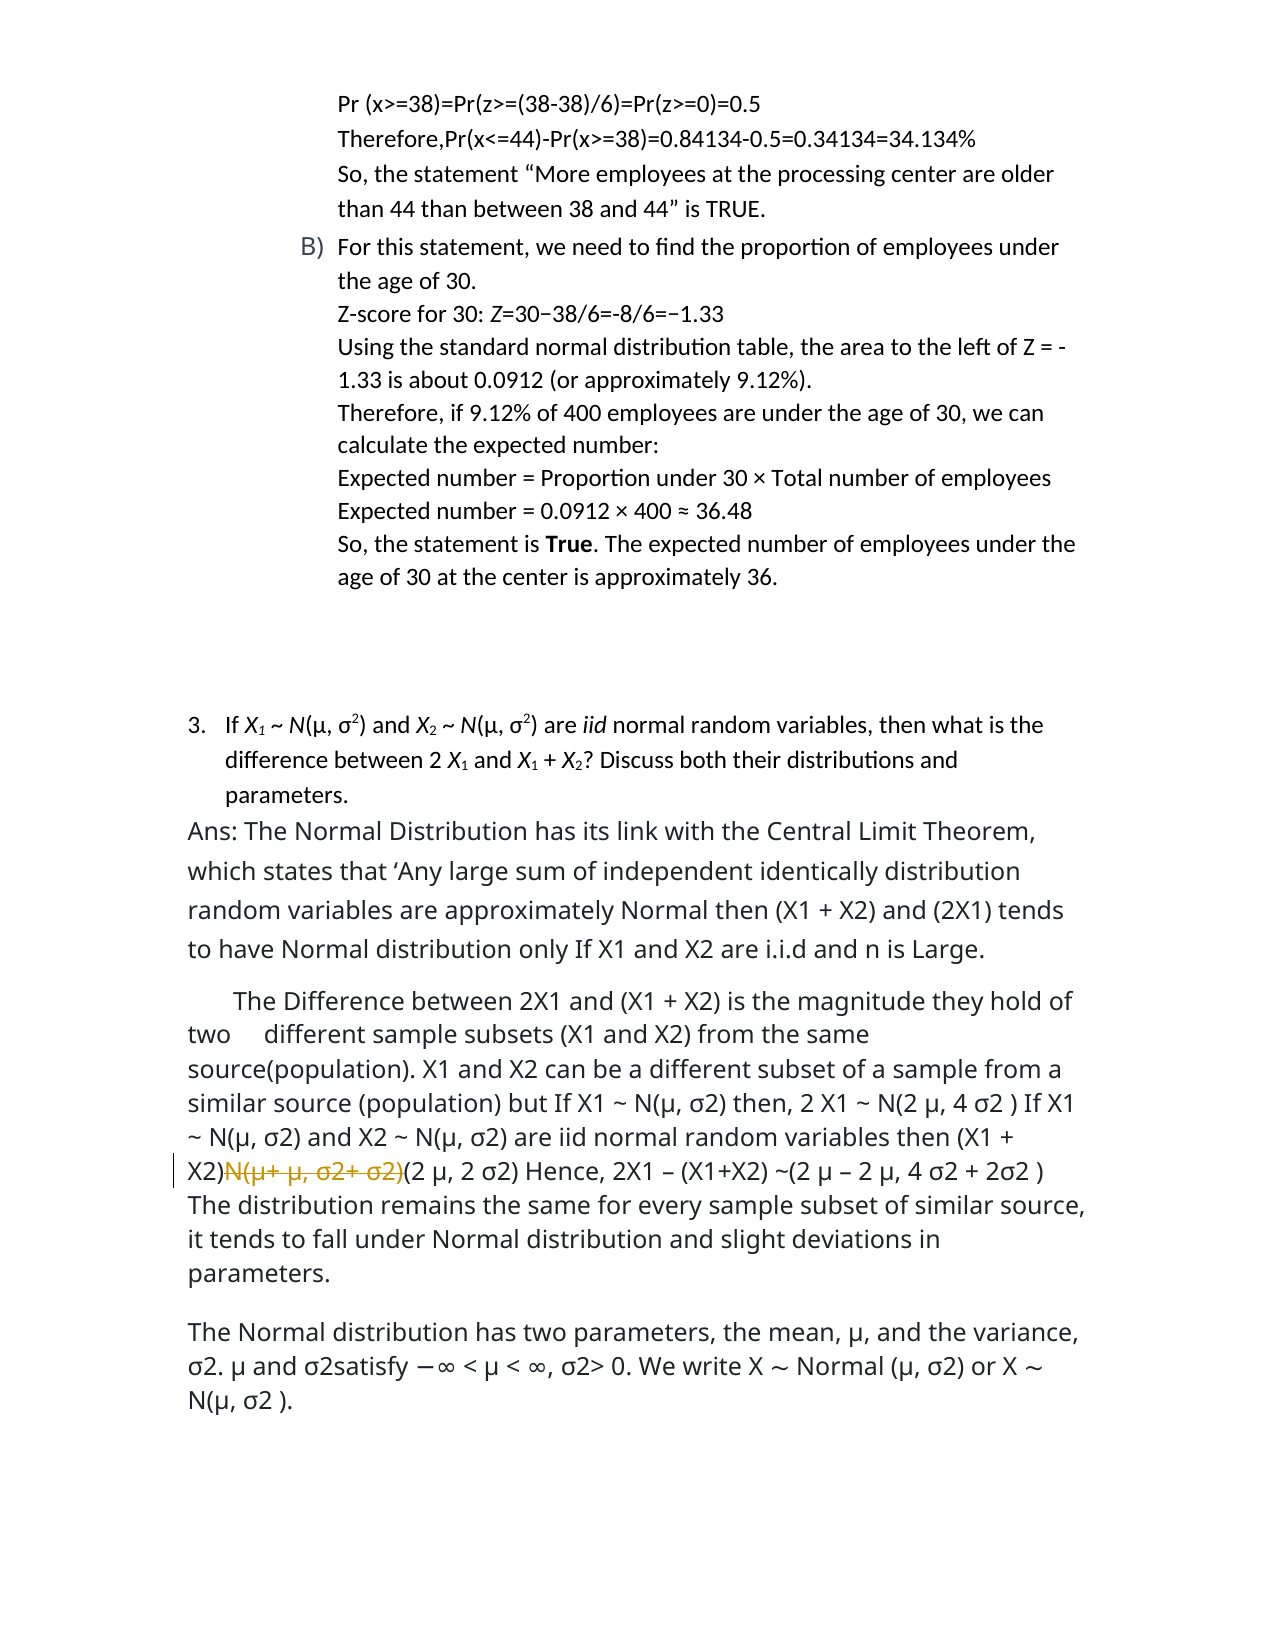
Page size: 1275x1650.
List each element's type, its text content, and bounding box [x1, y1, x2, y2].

list Z-score for 30: Z=30−38​/6=-8​/6=−1.33 [337, 298, 1087, 328]
list So, the statement “More employees at the processing center are older than 44 than between 38 and 44” is TRUE. [337, 159, 1087, 224]
text Ans: The Normal Distribution has its link with the Central Limit Theorem, which states that ‘Any large sum of independent identically distribution random variables are approximately Normal then (X1 + X2) and (2X1) tends to have Normal distribution only If X1 and X2 are i.i.d and n is Large. [187, 814, 1087, 966]
list Using the standard normal distribution table, the area to the left of Z = -1.33 is about 0.0912 (or approximately 9.12%). [337, 331, 1087, 394]
list Therefore, if 9.12% of 400 employees are under the age of 30, we can calculate the expected number: [337, 397, 1087, 460]
text The Difference between 2X1 and (X1 + X2) is the magnitude they hold of two different sample subsets (X1 and X2) from the same source(population). X1 and X2 can be a different subset of a sample from a similar source (population) but If X1 ~ N(μ, σ2) then, 2 X1 ~ N(2 μ, 4 σ2 ) If X1 ~ N(μ, σ2) and X2 ~ N(μ, σ2) are iid normal random variables then (X1 + X2)(2 μ, 2 σ2) Hence, 2X1 – (X1+X2) ~(2 μ – 2 μ, 4 σ2 + 2σ2 ) The distribution remains the same for every sample subset of similar source, it tends to fall under Normal distribution and slight deviations in parameters. [187, 983, 1087, 1290]
list If X1 ~ N(μ, σ2) and X2 ~ N(μ, σ2) are iid normal random variables, then what is the difference between 2 X1 and X1 + X2? Discuss both their distributions and parameters. [187, 709, 1087, 809]
text The Normal distribution has two parameters, the mean, µ, and the variance, σ2. µ and σ2satisfy −∞ < µ < ∞, σ2> 0. We write X ∼ Normal (µ, σ2) or X ∼ N(µ, σ2 ). [187, 1315, 1087, 1417]
list So, the statement is True. The expected number of employees under the age of 30 at the center is approximately 36. [337, 528, 1087, 592]
list Pr (x>=38)=Pr(z>=(38-38)/6)=Pr(z>=0)=0.5 [337, 89, 1087, 119]
list Expected number = Proportion under 30 × Total number of employees Expected number = 0.0912 × 400 ≈ 36.48 [337, 463, 1087, 526]
list Therefore,Pr(x<=44)-Pr(x>=38)=0.84134-0.5=0.34134=34.134% [337, 124, 1087, 154]
list For this statement, we need to find the proportion of employees under the age of 30. [300, 229, 1087, 296]
